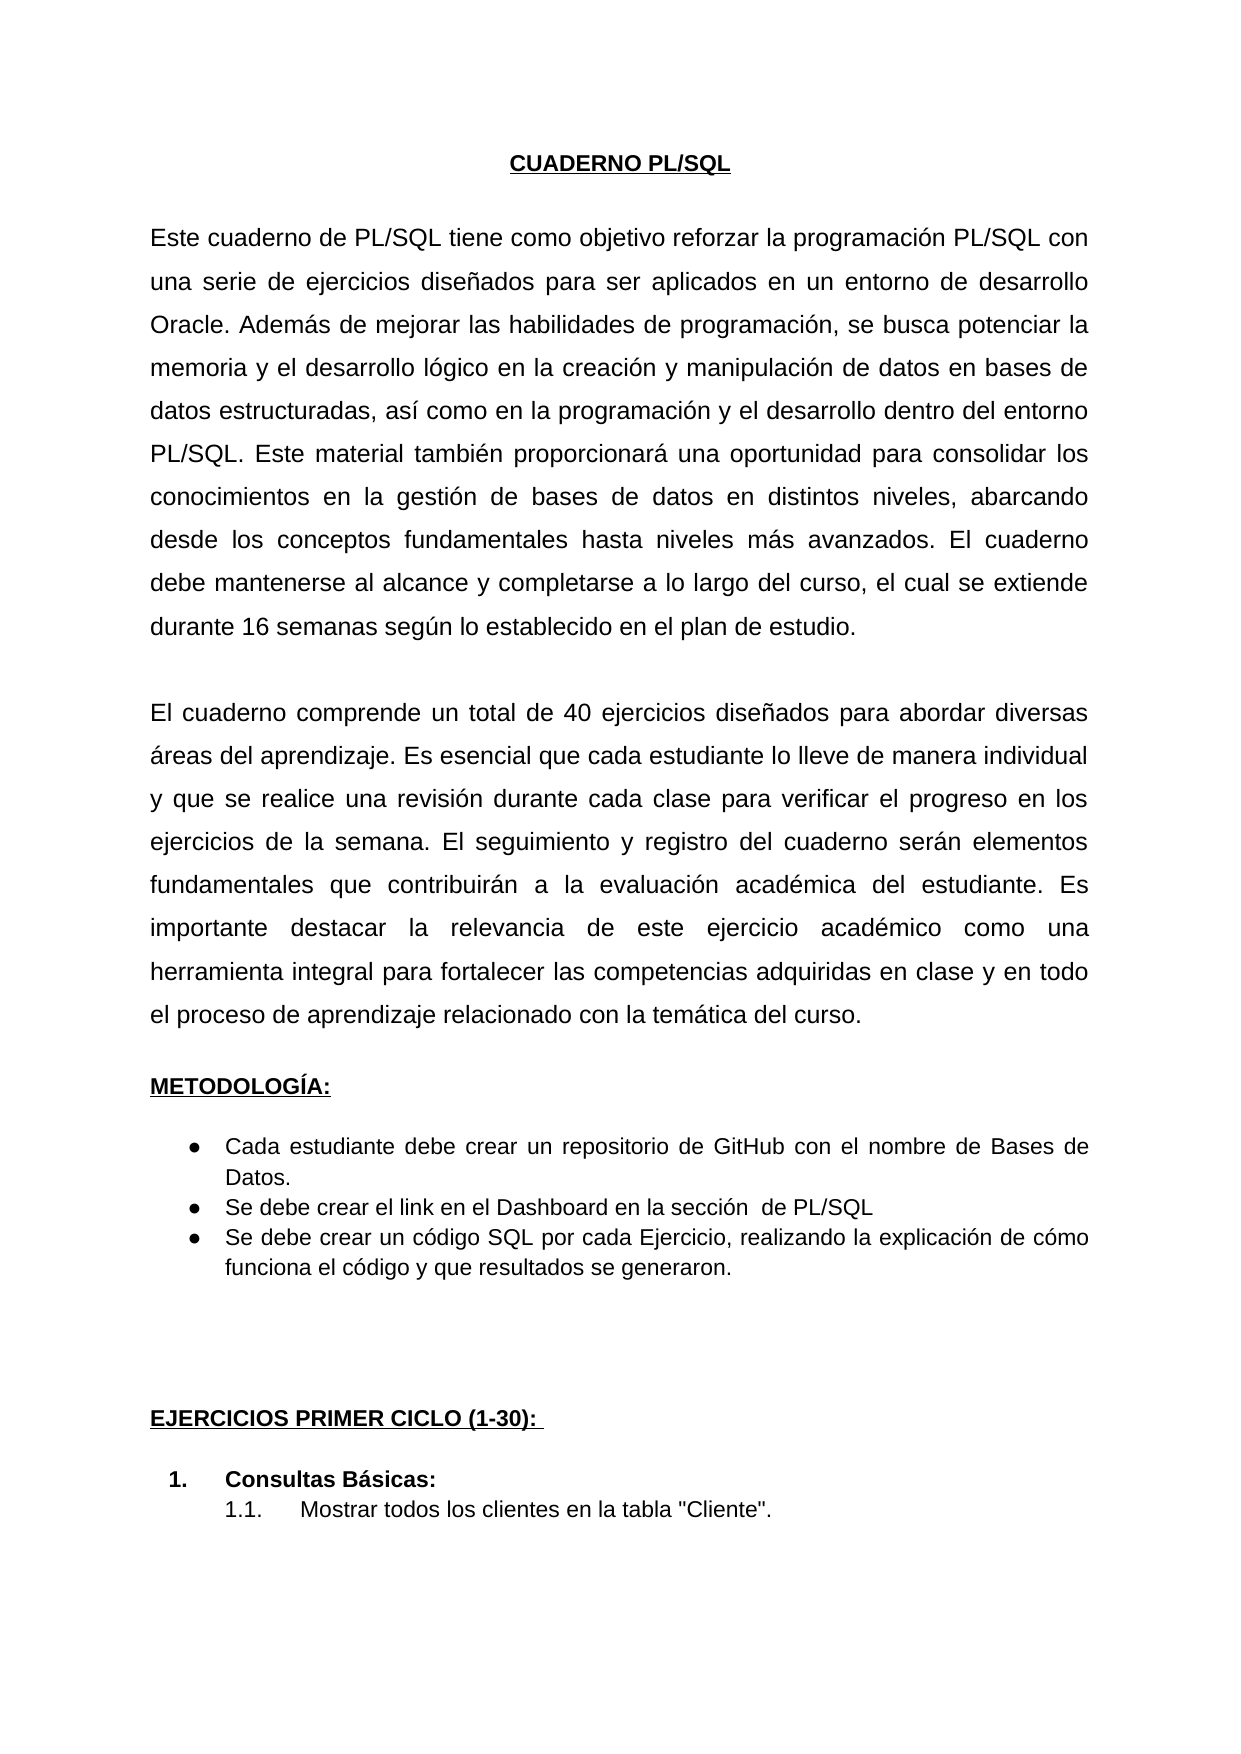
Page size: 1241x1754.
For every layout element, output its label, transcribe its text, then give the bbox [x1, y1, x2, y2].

text Este cuaderno de PL/SQL tiene como objetivo reforzar la programación PL/SQL con una serie de ejercicios diseñados para ser aplicados en un entorno de desarrollo Oracle. Además de mejorar las habilidades de programación, se busca potenciar la memoria y el desarrollo lógico en la creación y manipulación de datos en bases de datos estructuradas, así como en la programación y el desarrollo dentro del entorno PL/SQL. Este material también proporcionará una oportunidad para consolidar los conocimientos en la gestión de bases de datos en distintos niveles, abarcando desde los conceptos fundamentales hasta niveles más avanzados. El cuaderno debe mantenerse al alcance y completarse a lo largo del curso, el cual se extiende durante 16 semanas según lo establecido en el plan de estudio. [150, 223, 1090, 640]
list Mostrar todos los clientes en la tabla "Cliente". [262, 1496, 1090, 1522]
list Se debe crear un código SQL por cada Ejercicio, realizando la explicación de cómo funciona el código y que resultados se generaron. [187, 1224, 1090, 1281]
list Se debe crear el link en el Dashboard en la sección de PL/SQL [187, 1194, 1090, 1220]
text CUADERNO PL/SQL [150, 150, 1090, 176]
text EJERCICIOS PRIMER CICLO (1-30): [150, 1405, 1090, 1432]
text METODOLOGÍA: [150, 1073, 1090, 1099]
list Consultas Básicas: [187, 1466, 1090, 1492]
list Cada estudiante debe crear un repositorio de GitHub con el nombre de Bases de Datos. [187, 1133, 1090, 1190]
text El cuaderno comprende un total de 40 ejercicios diseñados para abordar diversas áreas del aprendizaje. Es esencial que cada estudiante lo lleve de manera individual y que se realice una revisión durante cada clase para verificar el progreso en los ejercicios de la semana. El seguimiento y registro del cuaderno serán elementos fundamentales que contribuirán a la evaluación académica del estudiante. Es importante destacar la relevancia de este ejercicio académico como una herramienta integral para fortalecer las competencias adquiridas en clase y en todo el proceso de aprendizaje relacionado con la temática del curso. [150, 698, 1090, 1028]
